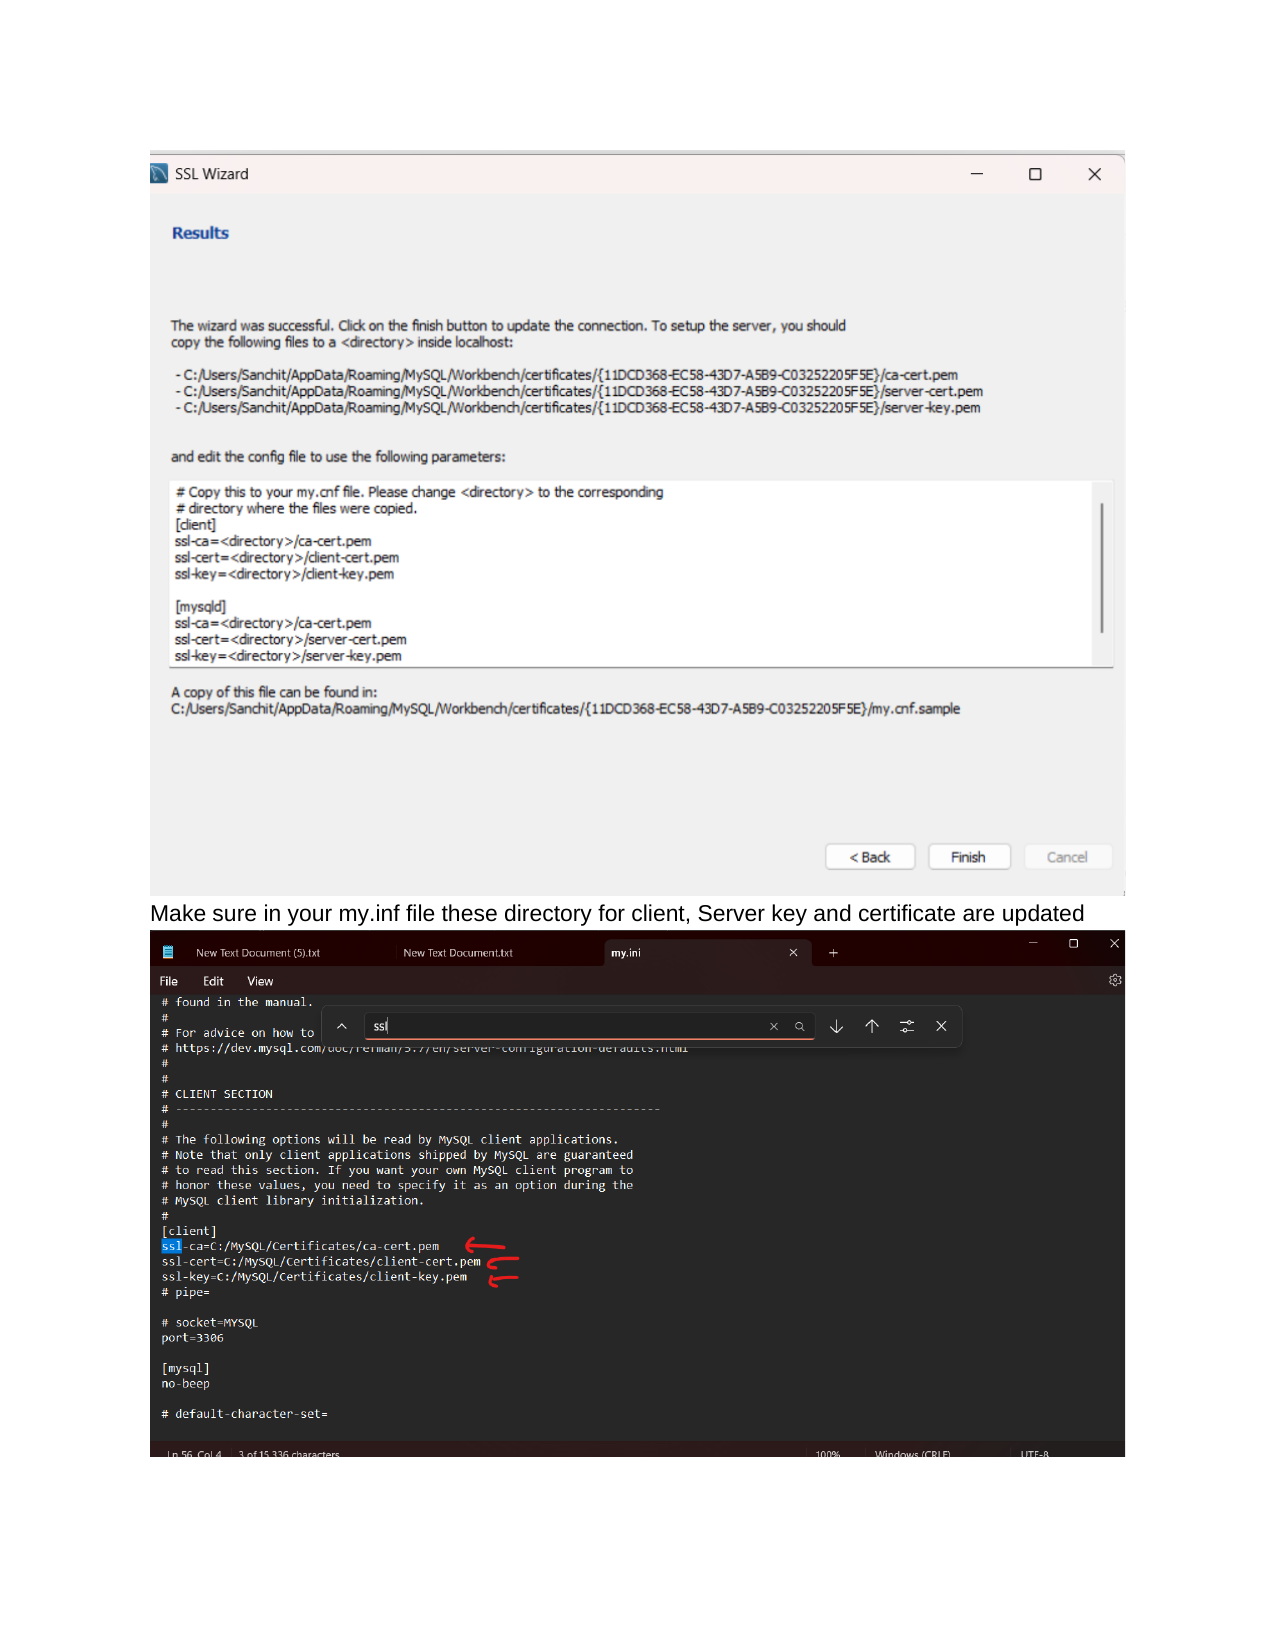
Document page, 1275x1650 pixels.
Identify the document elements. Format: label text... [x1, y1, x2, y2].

picture [150, 150, 1125, 896]
text Make sure in your my.inf file these directory for client, Server key and certificate are updated [150, 900, 1125, 926]
picture [150, 930, 1125, 1457]
